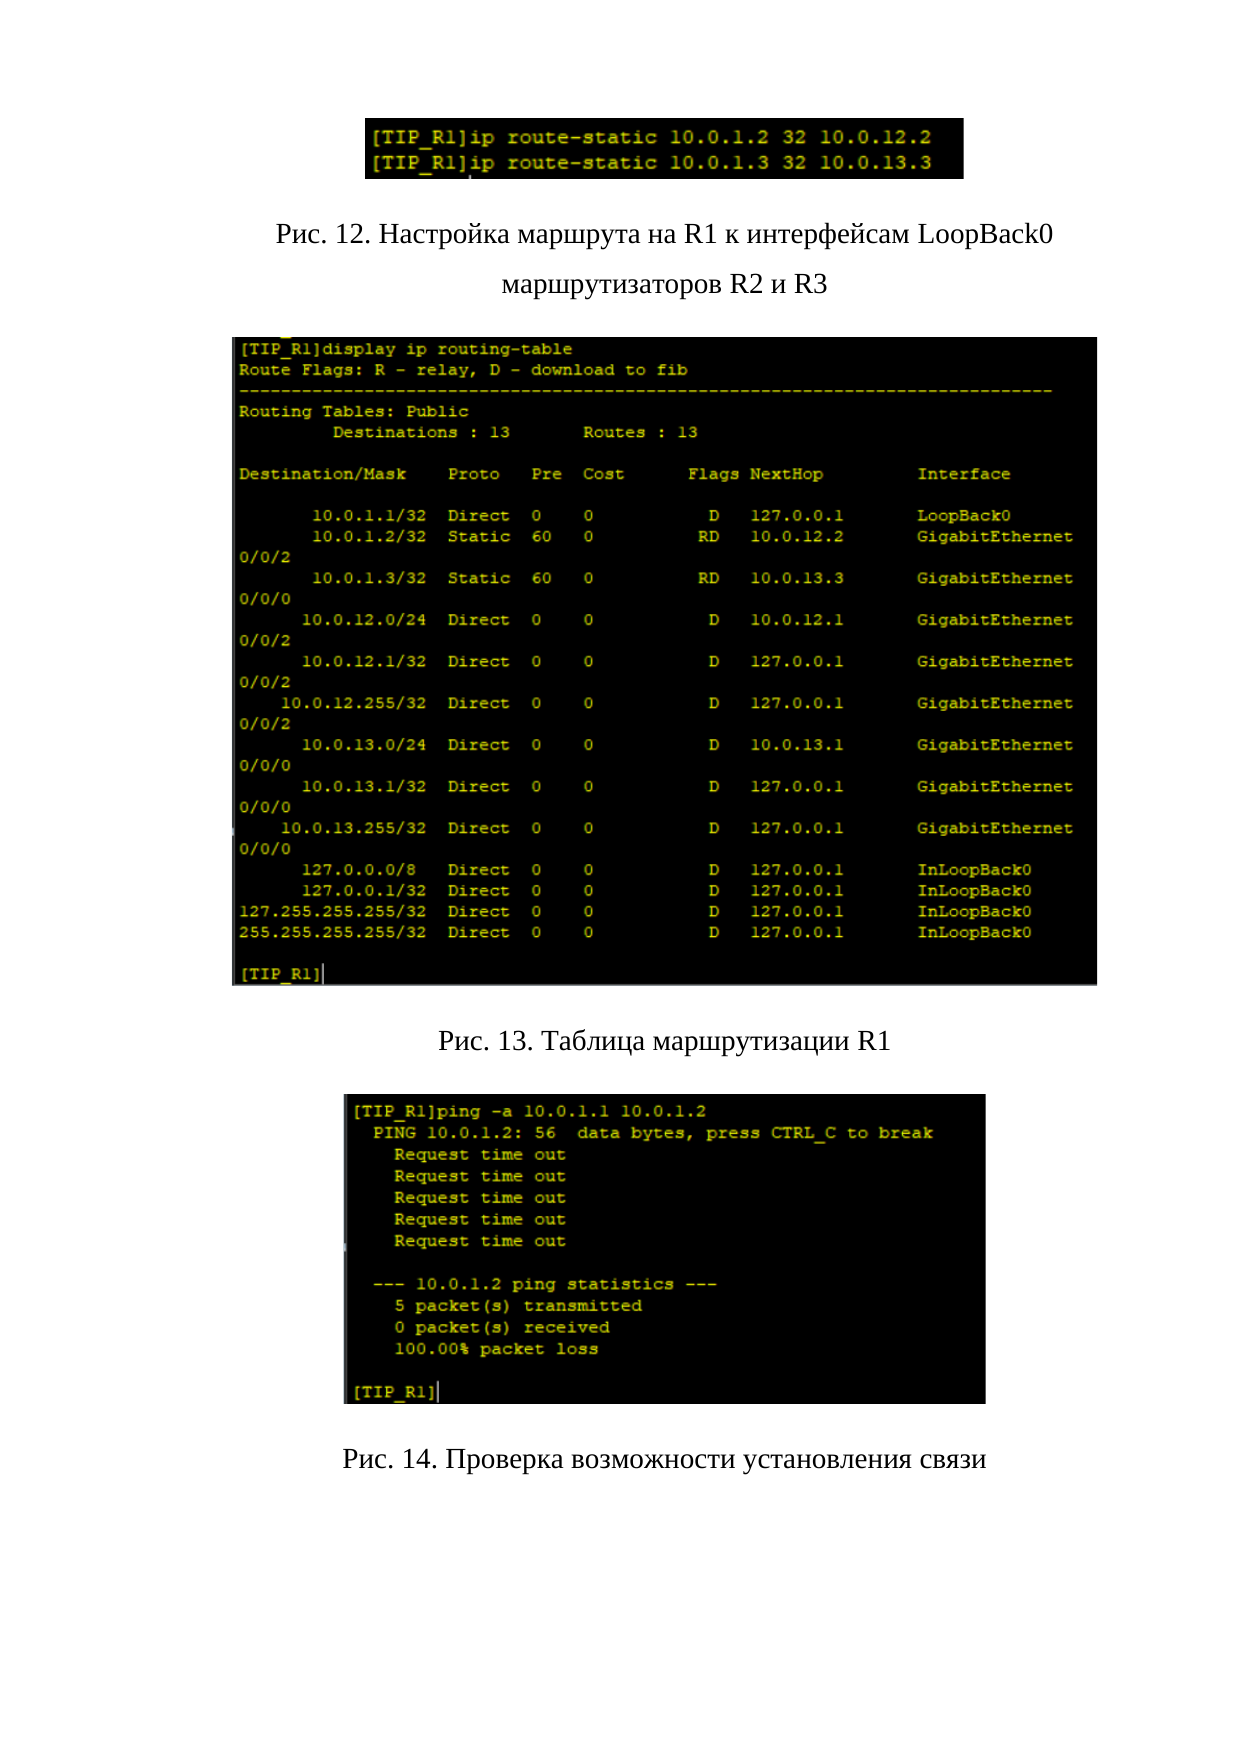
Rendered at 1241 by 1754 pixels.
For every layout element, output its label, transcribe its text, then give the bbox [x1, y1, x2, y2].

text Рис. 12. Настройка маршрута на R1 к интерфейсам LoopBack0 маршрутизаторов R2 и R3 [177, 216, 1152, 299]
picture [231, 337, 1098, 986]
text Рис. 14. Проверка возможности установления связи [177, 1441, 1152, 1475]
picture [343, 1094, 986, 1404]
text Рис. 13. Таблица маршрутизации R1 [177, 1023, 1152, 1057]
picture [365, 118, 964, 179]
